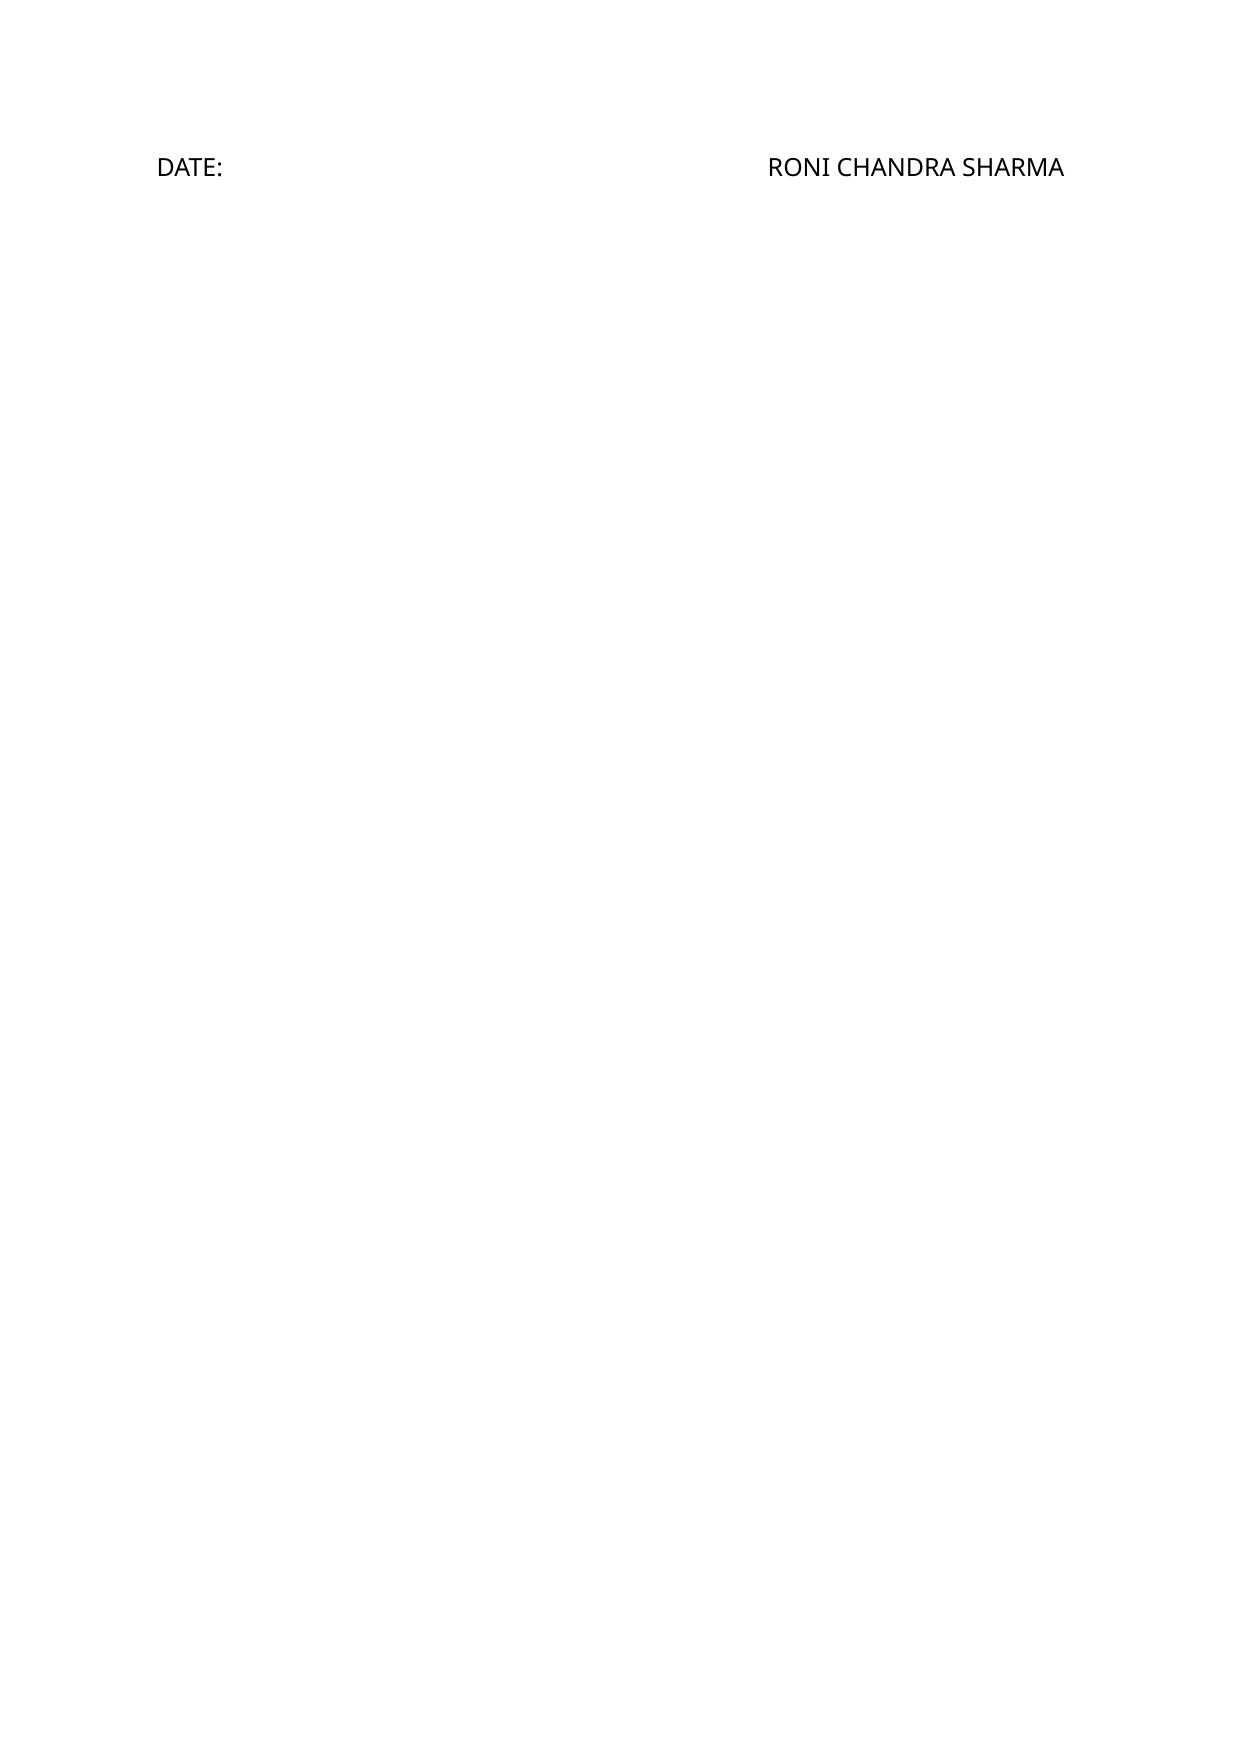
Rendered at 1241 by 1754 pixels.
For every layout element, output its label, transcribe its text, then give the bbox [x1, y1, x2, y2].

text DATE: RONI CHANDRA SHARMA [150, 150, 1090, 223]
